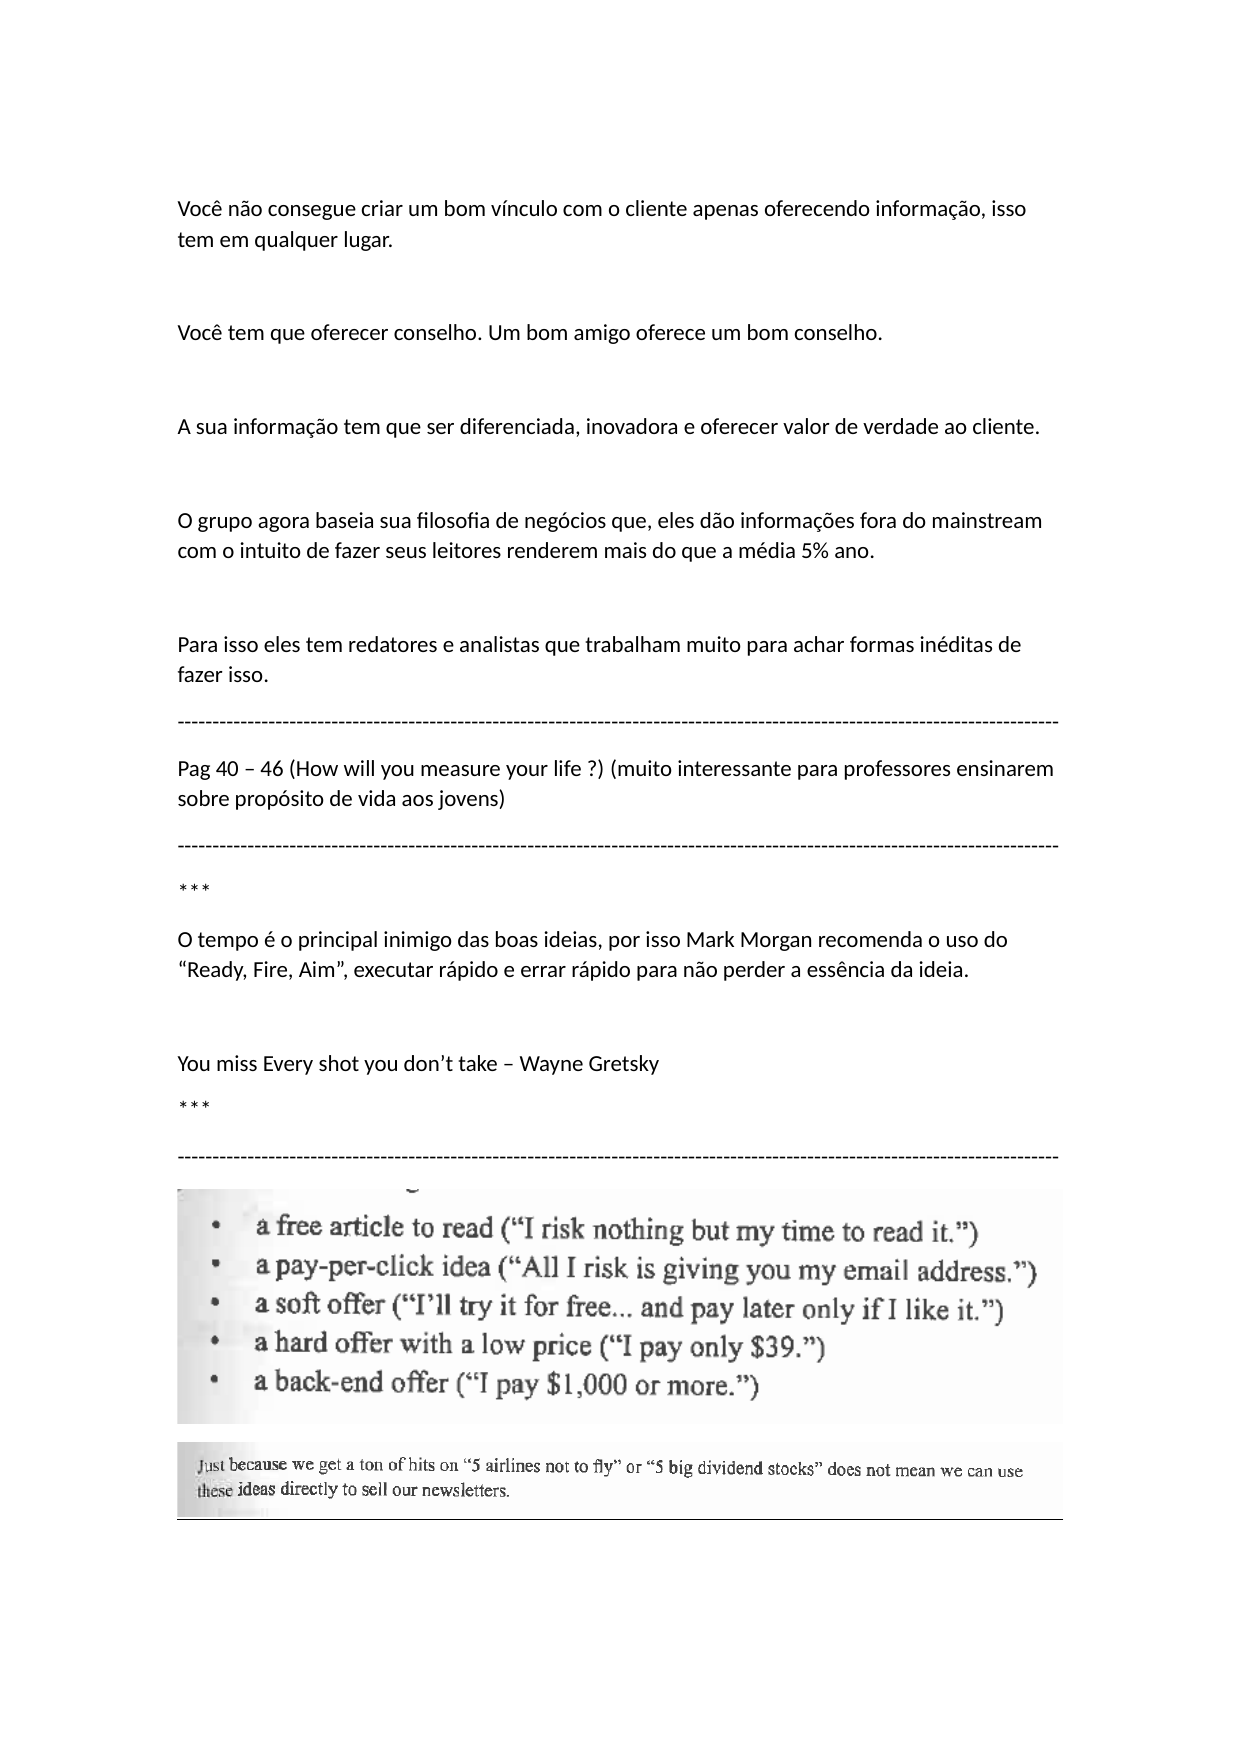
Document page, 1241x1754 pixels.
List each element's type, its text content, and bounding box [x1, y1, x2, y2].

text Para isso eles tem redatores e analistas que trabalham muito para achar formas inéditas de fazer isso. [177, 630, 1063, 688]
text O grupo agora baseia sua filosofia de negócios que, eles dão informações fora do mainstream com o intuito de fazer seus leitores renderem mais do que a média 5% ano. [177, 506, 1063, 564]
text ------------------------------------------------------------------------------------------------------------------------------ [177, 1142, 1063, 1170]
text ------------------------------------------------------------------------------------------------------------------------------ [177, 831, 1063, 859]
text *** [177, 878, 1063, 906]
text A sua informação tem que ser diferenciada, inovadora e oferecer valor de verdade ao cliente. [177, 412, 1063, 440]
text ------------------------------------------------------------------------------------------------------------------------------ [177, 707, 1063, 735]
picture [177, 1189, 1063, 1424]
text Você não consegue criar um bom vínculo com o cliente apenas oferecendo informação, isso tem em qualquer lugar. [177, 194, 1063, 253]
text O tempo é o principal inimigo das boas ideias, por isso Mark Morgan recomenda o uso do “Ready, Fire, Aim”, executar rápido e errar rápido para não perder a essência da ideia. [177, 925, 1063, 983]
picture [177, 1442, 1063, 1517]
text You miss Every shot you don’t take – Wayne Gretsky [177, 1049, 1063, 1077]
text Pag 40 – 46 (How will you measure your life ?) (muito interessante para professores ensinarem sobre propósito de vida aos jovens) [177, 754, 1063, 812]
text *** [177, 1096, 1063, 1123]
text Você tem que oferecer conselho. Um bom amigo oferece um bom conselho. [177, 318, 1063, 346]
